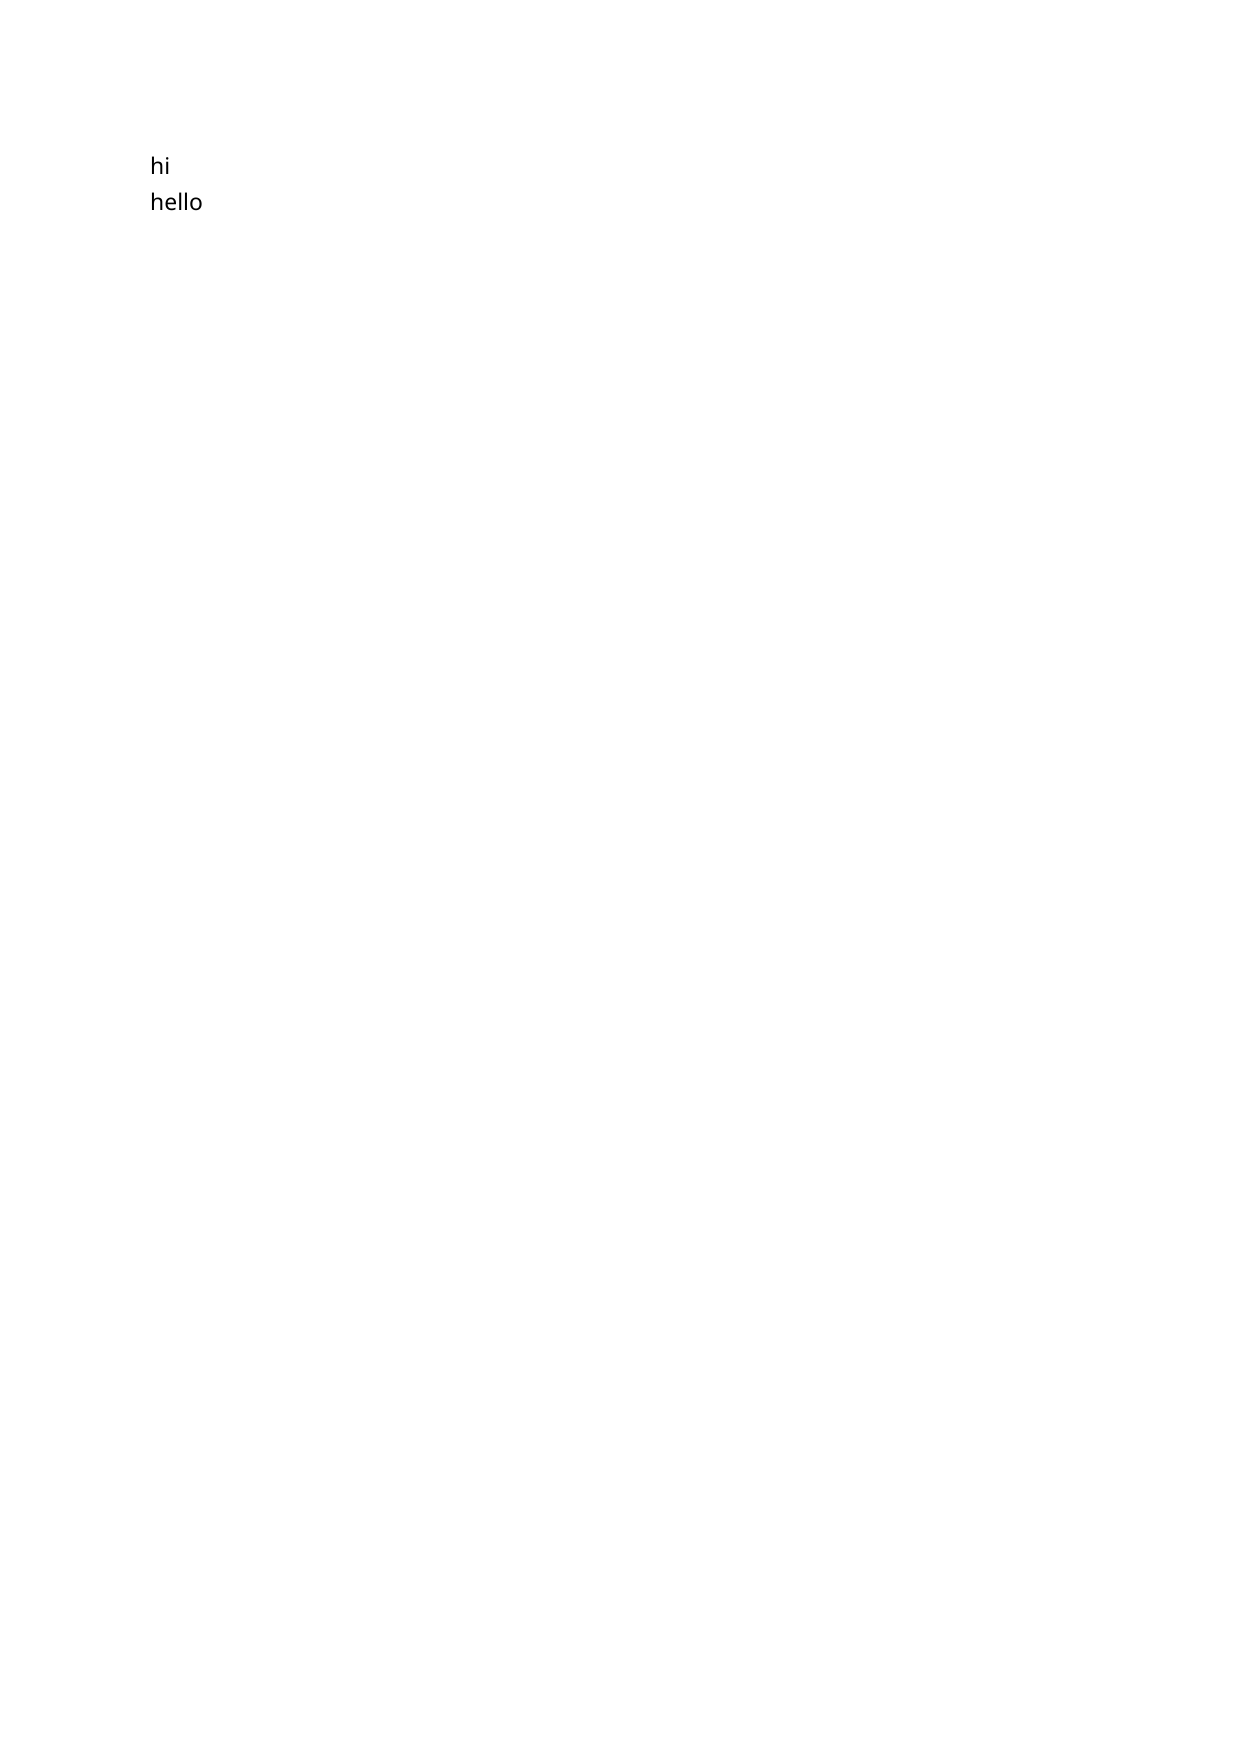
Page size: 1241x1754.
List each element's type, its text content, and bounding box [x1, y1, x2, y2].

text hello [150, 186, 1090, 217]
text hi [150, 150, 1090, 181]
